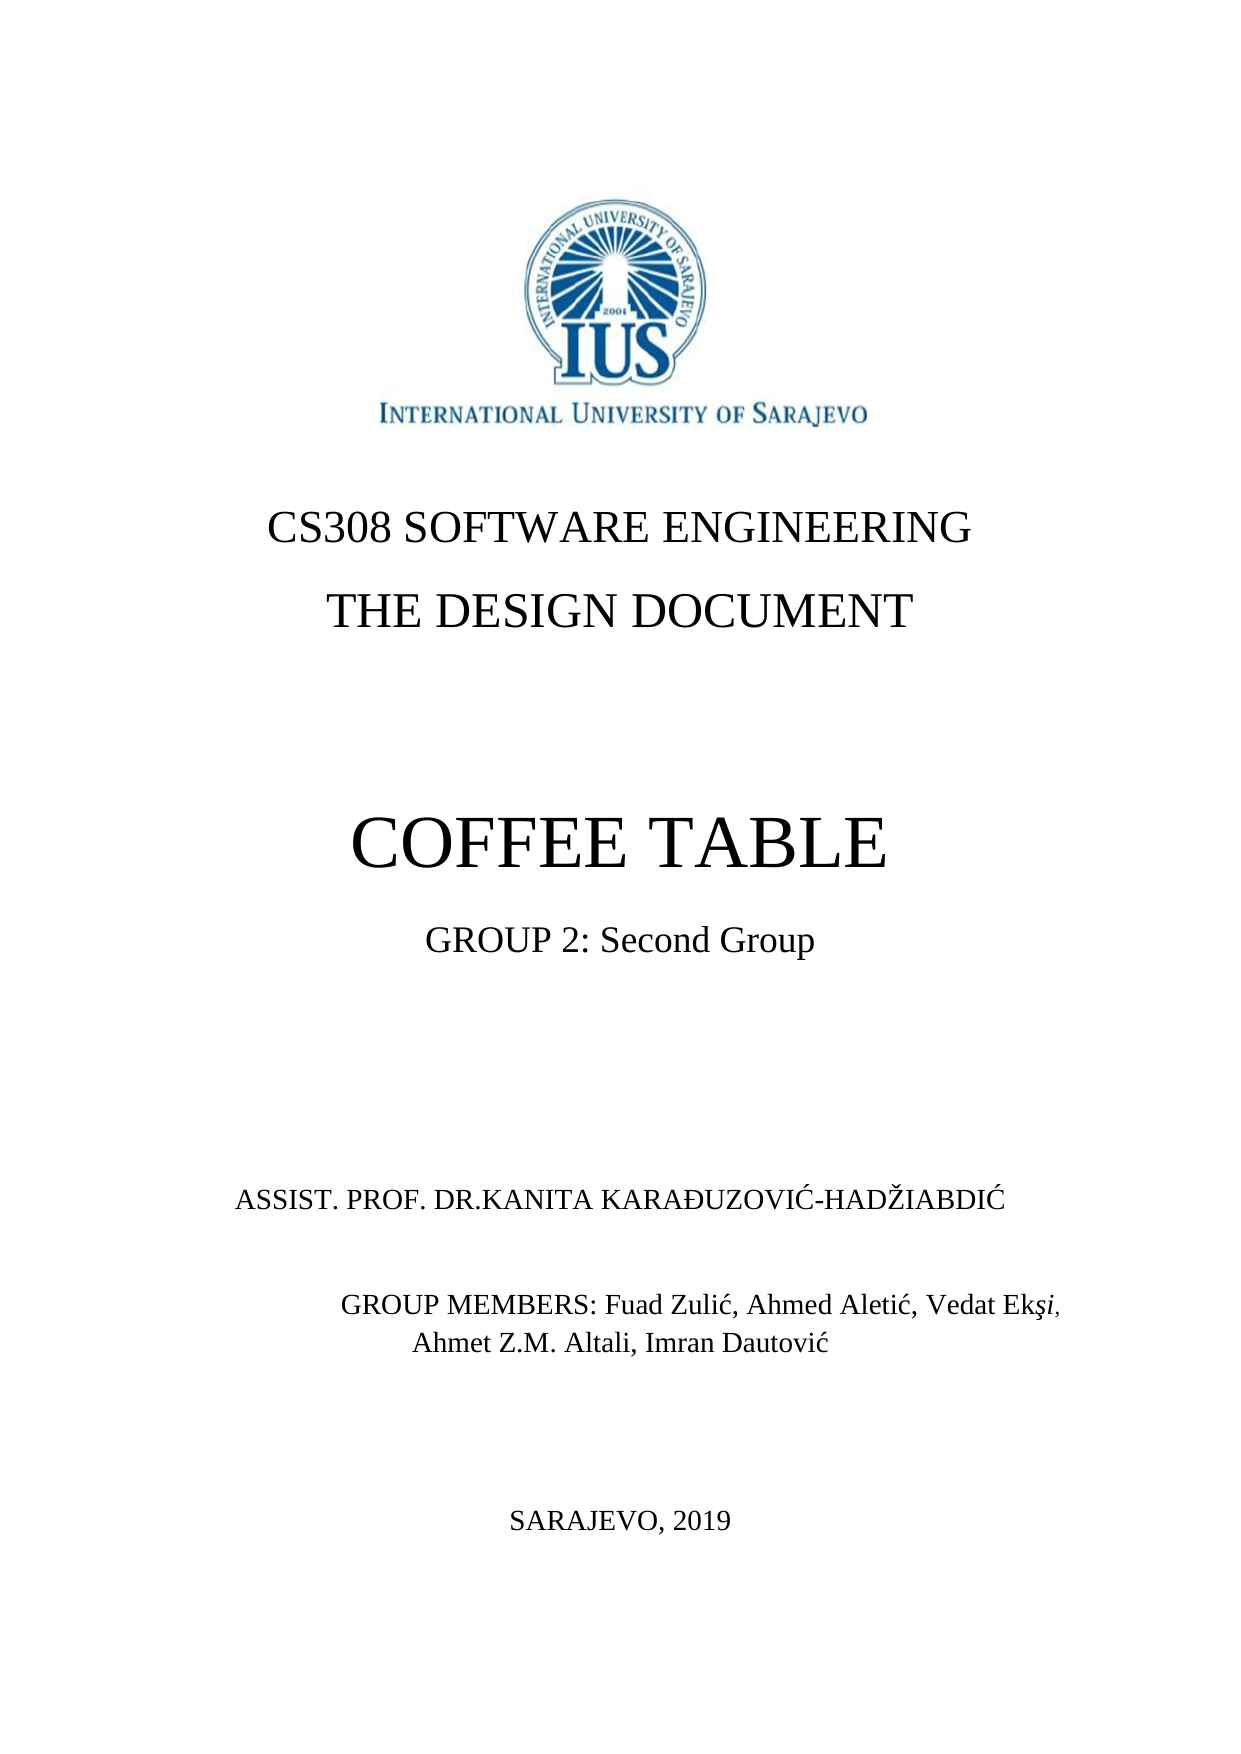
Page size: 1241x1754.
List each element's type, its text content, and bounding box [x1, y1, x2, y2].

text THE DESIGN DOCUMENT [148, 581, 1093, 638]
text COFFEE TABLE [148, 797, 1093, 883]
text CS308 SOFTWARE ENGINEERING [148, 499, 1093, 552]
subtitle ASSIST. PROF. DR.KANITA KARAĐUZOVIĆ-HADŽIABDIĆ [148, 1182, 1093, 1216]
text GROUP 2: Second Group [148, 917, 1093, 960]
picture [323, 147, 917, 475]
text GROUP MEMBERS: Fuad Zulić, Ahmed Aletić, Vedat Ekşi, Ahmet Z.M. Altali, Imran Dautović [148, 1287, 1093, 1359]
text SARAJEVO, 2019 [148, 1503, 1093, 1537]
